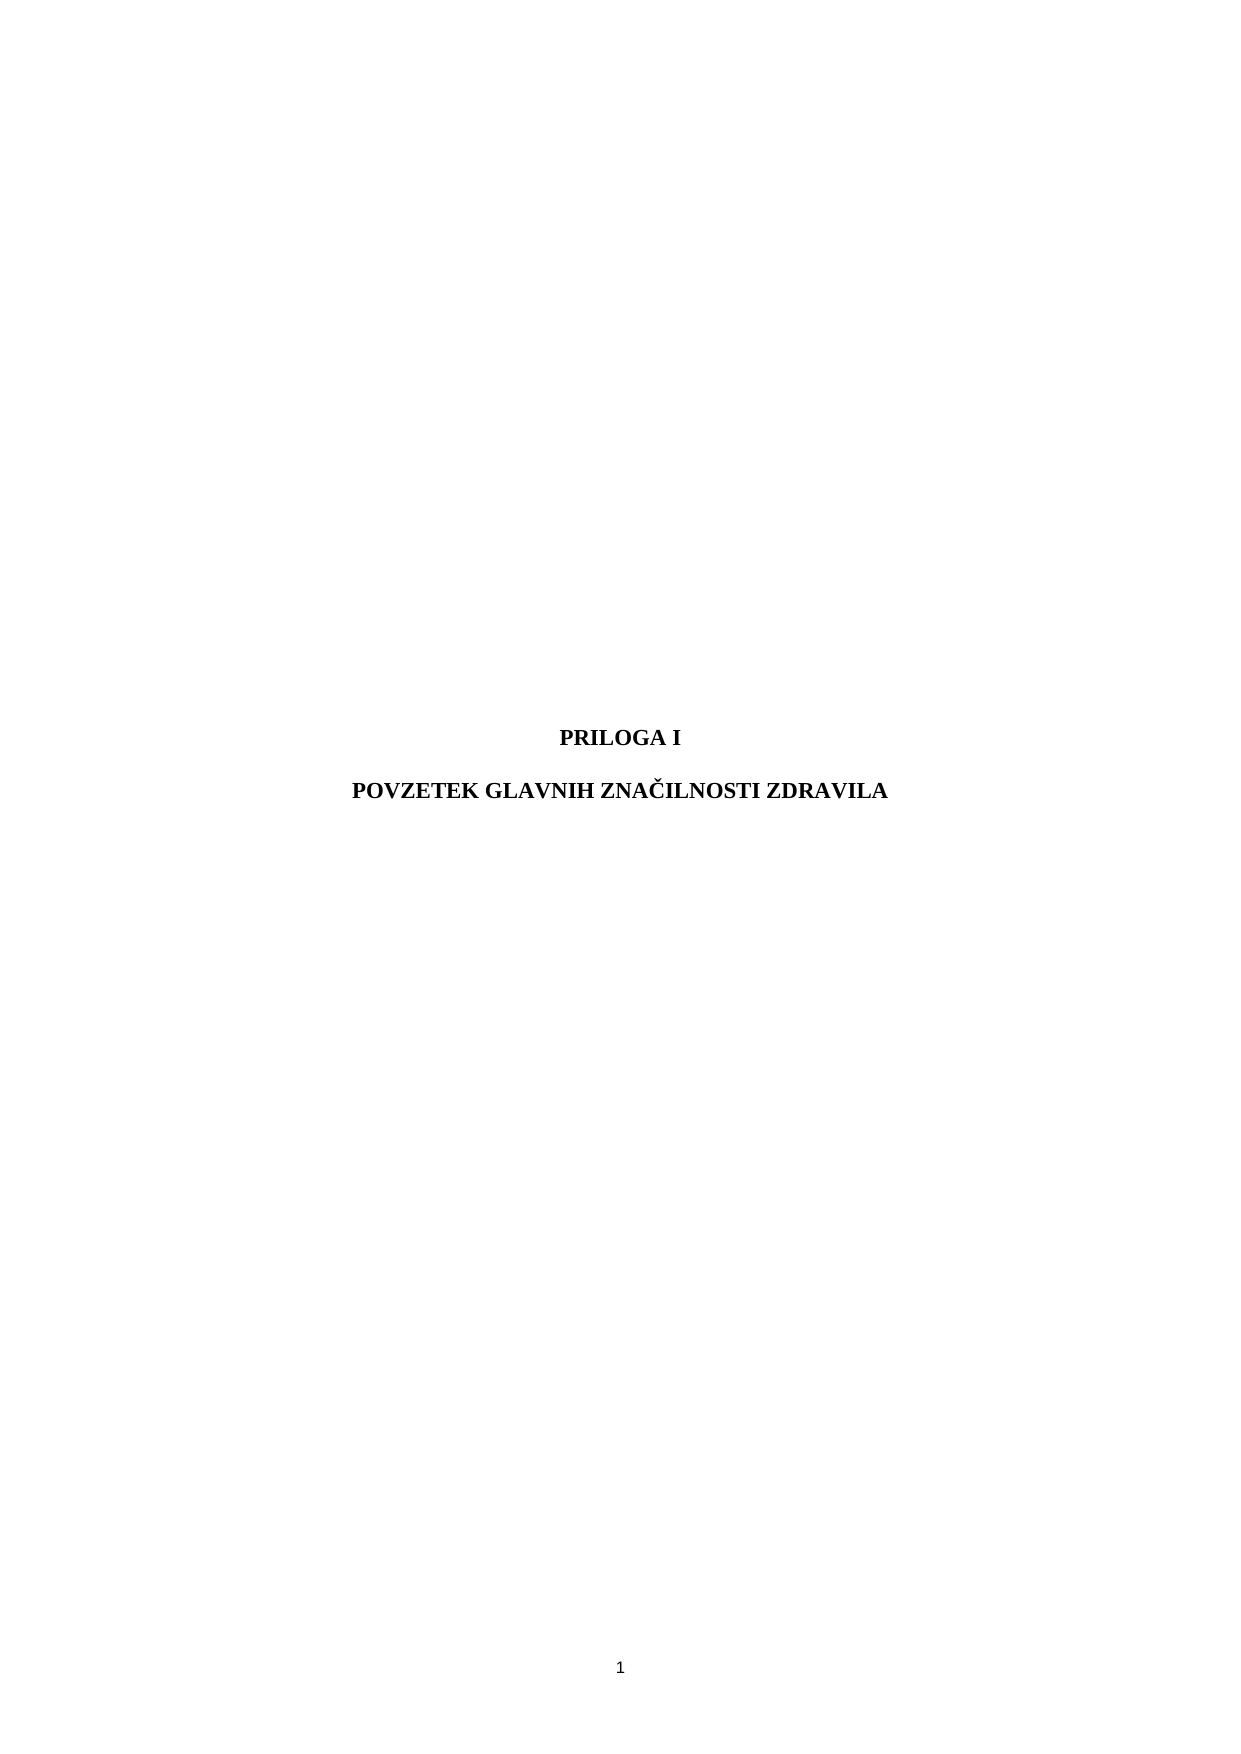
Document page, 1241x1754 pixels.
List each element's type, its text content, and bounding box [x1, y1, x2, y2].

text PRILOGA I [148, 724, 1092, 751]
title POVZETEK GLAVNIH ZNAČILNOSTI ZDRAVILA [148, 777, 1092, 803]
